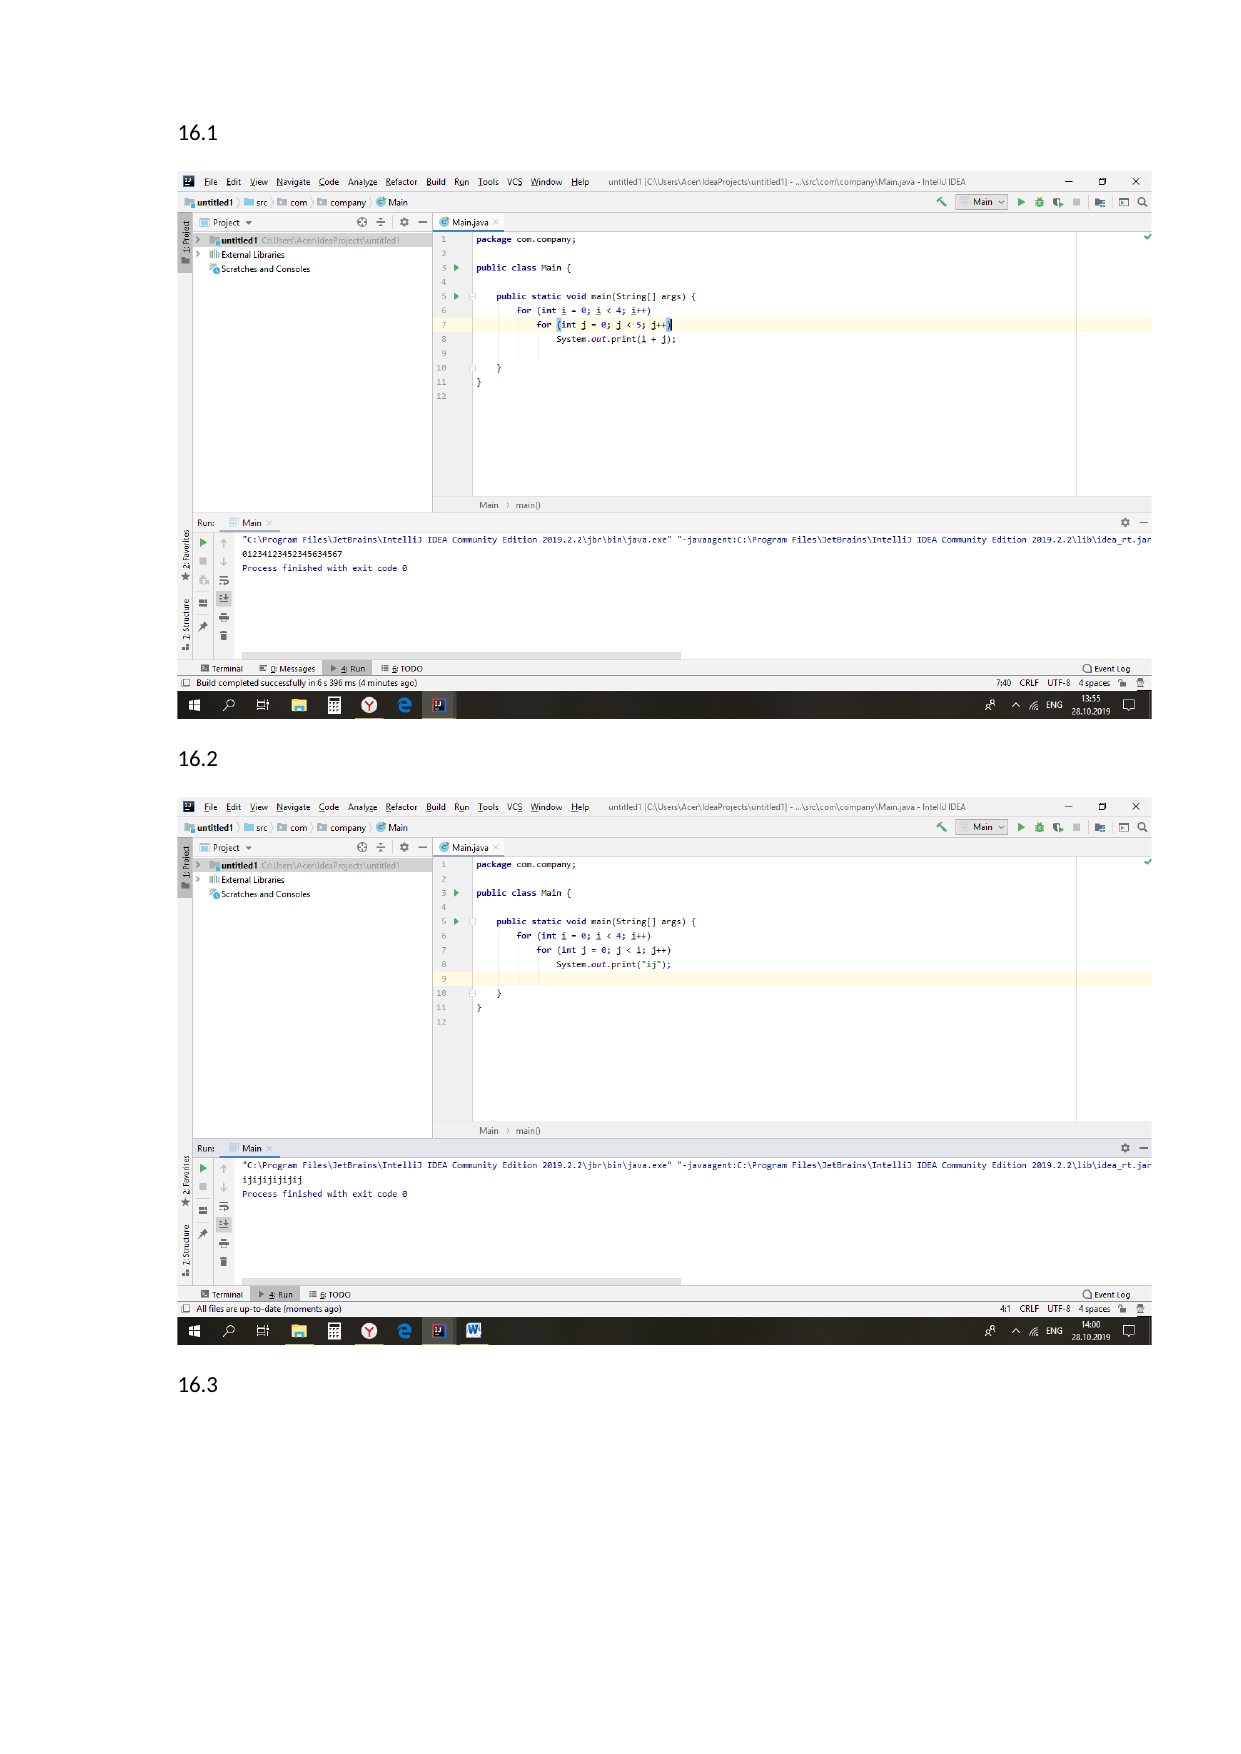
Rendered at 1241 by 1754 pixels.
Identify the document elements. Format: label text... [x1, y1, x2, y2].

text 16.2 [177, 744, 1152, 772]
picture [177, 171, 1152, 719]
text 16.1 [177, 118, 1152, 146]
text 16.3 [177, 1370, 1152, 1398]
picture [177, 797, 1152, 1345]
